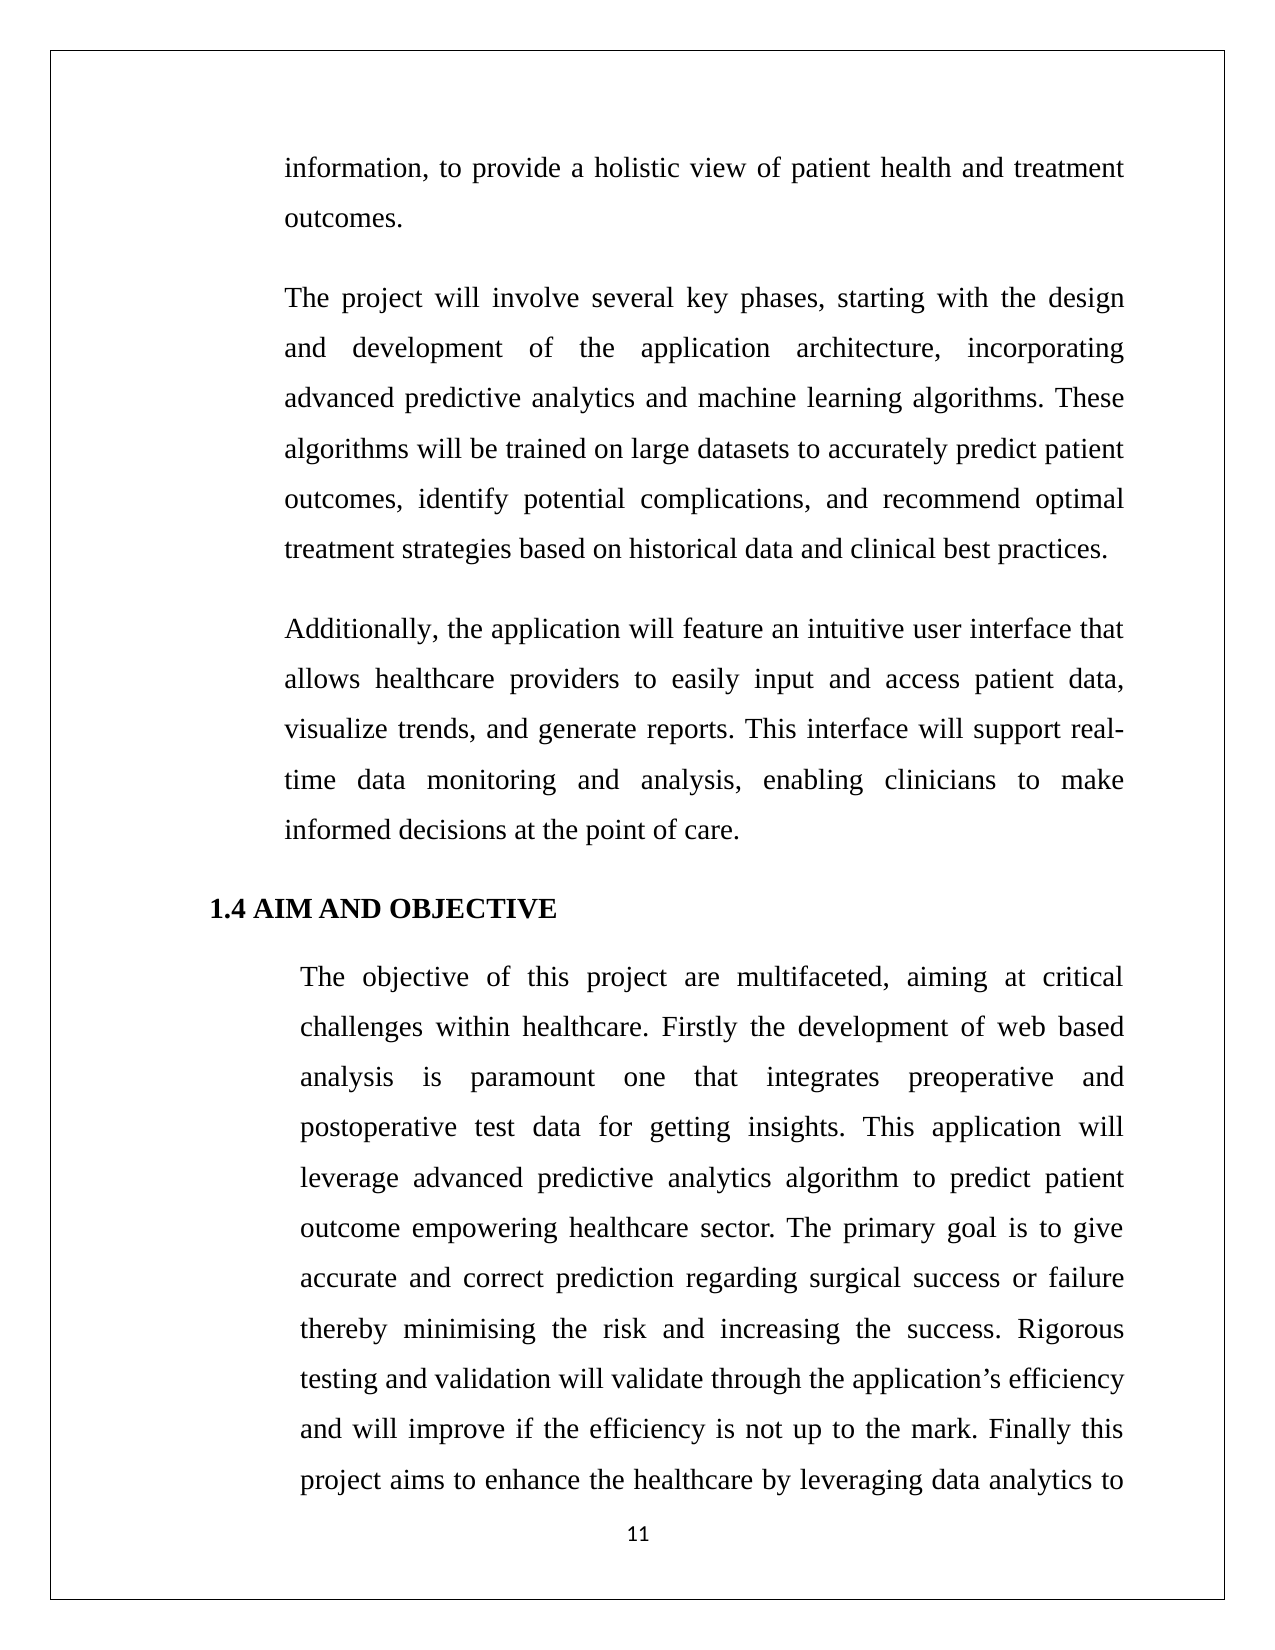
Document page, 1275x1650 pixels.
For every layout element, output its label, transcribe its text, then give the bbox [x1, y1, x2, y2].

list AIM AND OBJECTIVE [209, 892, 1125, 925]
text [300, 959, 1125, 1495]
text Additionally, the application will feature an intuitive user interface that allows healthcare providers to easily input and access patient data, visualize trends, and generate reports. This interface will support real-time data monitoring and analysis, enabling clinicians to make informed decisions at the point of care. [284, 611, 1125, 846]
text The project will involve several key phases, starting with the design and development of the application architecture, incorporating advanced predictive analytics and machine learning algorithms. These algorithms will be trained on large datasets to accurately predict patient outcomes, identify potential complications, and recommend optimal treatment strategies based on historical data and clinical best practices. [284, 280, 1125, 565]
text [284, 150, 1125, 234]
